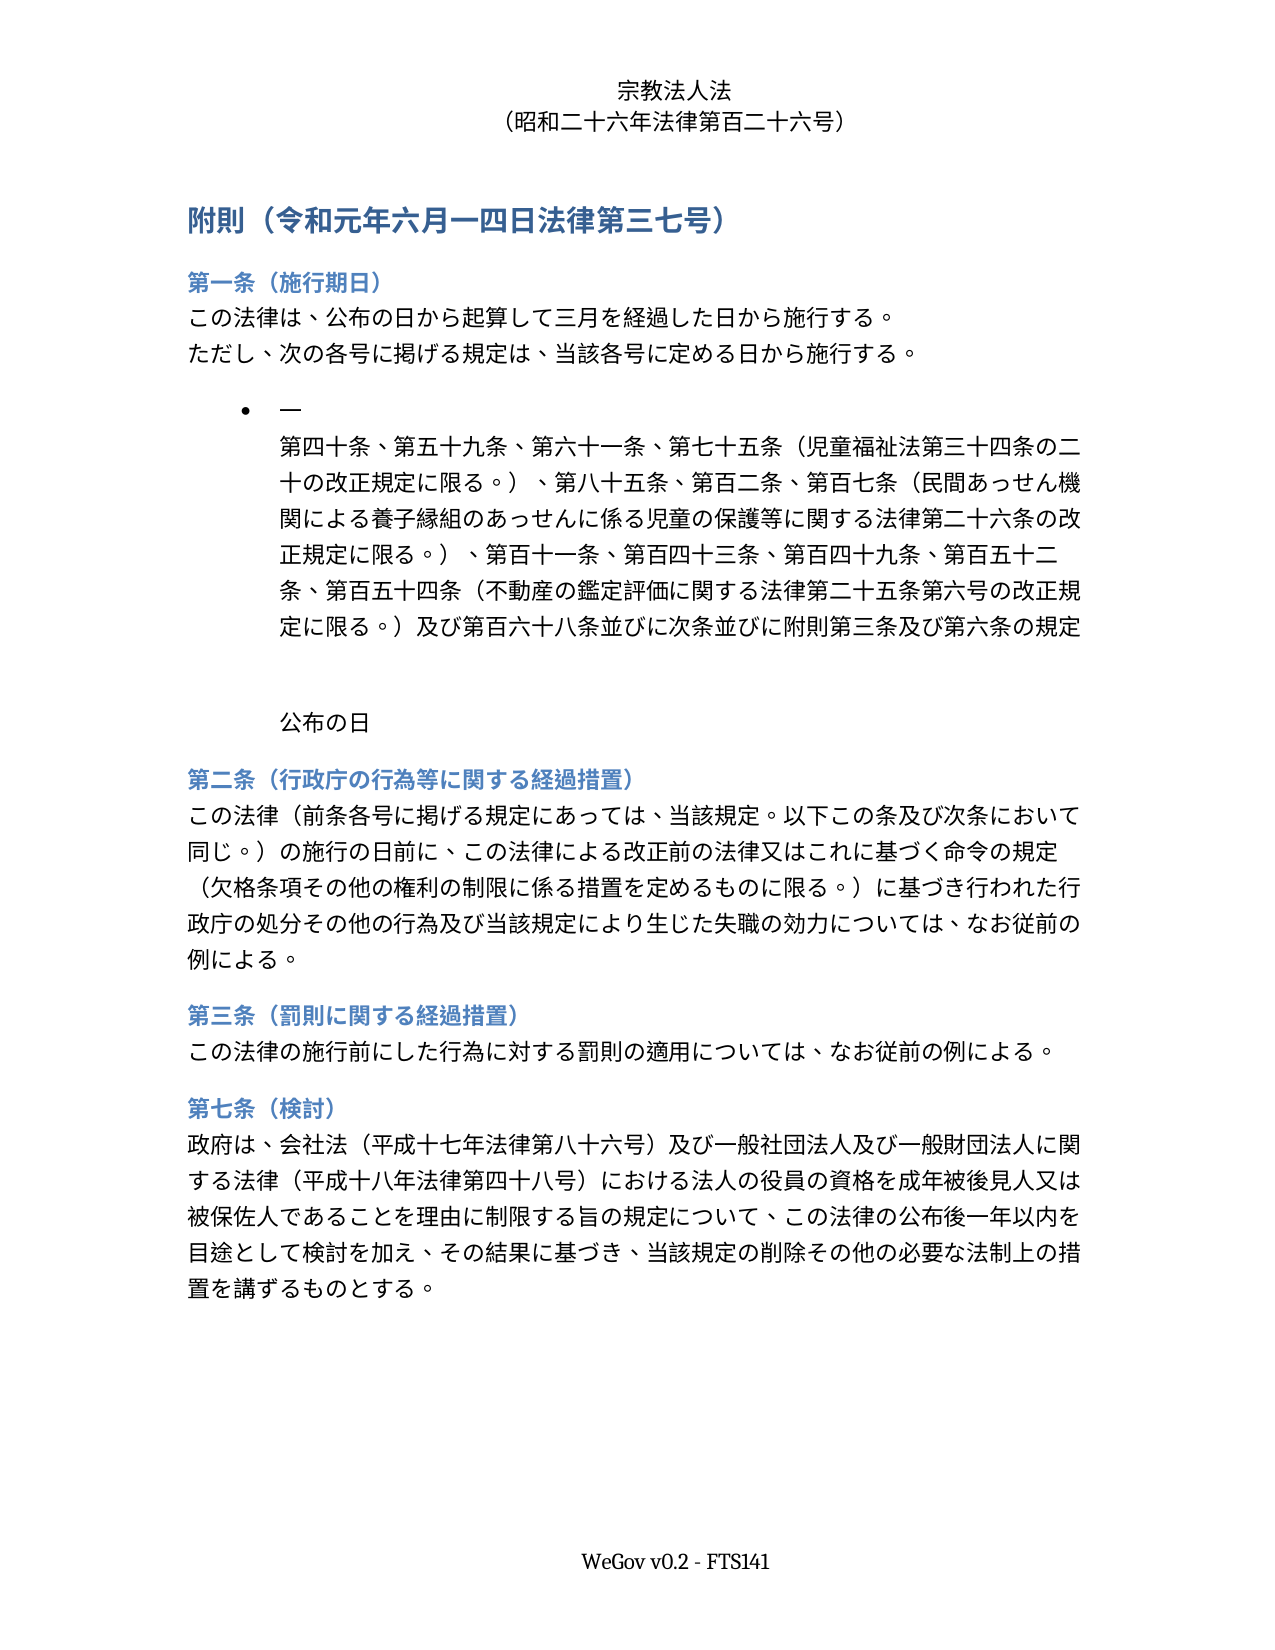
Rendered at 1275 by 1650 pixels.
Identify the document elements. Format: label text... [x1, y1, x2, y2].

subtitle 附則（令和元年六月一四日法律第三七号） [187, 200, 1087, 240]
text この法律（前条各号に掲げる規定にあっては、当該規定。以下この条及び次条において同じ。）の施行の日前に、この法律による改正前の法律又はこれに基づく命令の規定（欠格条項その他の権利の制限に係る措置を定めるものに限る。）に基づき行われた行政庁の処分その他の行為及び当該規定により生じた失職の効力については、なお従前の例による。 [187, 800, 1087, 975]
list 一 第四十条、第五十九条、第六十一条、第七十五条（児童福祉法第三十四条の二十の改正規定に限る。）、第八十五条、第百二条、第百七条（民間あっせん機関による養子縁組のあっせんに係る児童の保護等に関する法律第二十六条の改正規定に限る。）、第百十一条、第百四十三条、第百四十九条、第百五十二条、第百五十四条（不動産の鑑定評価に関する法律第二十五条第六号の改正規定に限る。）及び第百六十八条並びに次条並びに附則第三条及び第六条の規定 公布の日 [242, 395, 1087, 738]
subtitle 第二条（行政庁の行為等に関する経過措置） [187, 764, 1087, 795]
text この法律の施行前にした行為に対する罰則の適用については、なお従前の例による。 [187, 1036, 1087, 1067]
subtitle 第一条（施行期日） [187, 266, 1087, 298]
subtitle 第七条（検討） [187, 1093, 1087, 1124]
text この法律は、公布の日から起算して三月を経過した日から施行する。 ただし、次の各号に掲げる規定は、当該各号に定める日から施行する。 [187, 302, 1087, 369]
text 政府は、会社法（平成十七年法律第八十六号）及び一般社団法人及び一般財団法人に関する法律（平成十八年法律第四十八号）における法人の役員の資格を成年被後見人又は被保佐人であることを理由に制限する旨の規定について、この法律の公布後一年以内を目途として検討を加え、その結果に基づき、当該規定の削除その他の必要な法制上の措置を講ずるものとする。 [187, 1129, 1087, 1304]
subtitle 第三条（罰則に関する経過措置） [187, 1000, 1087, 1032]
